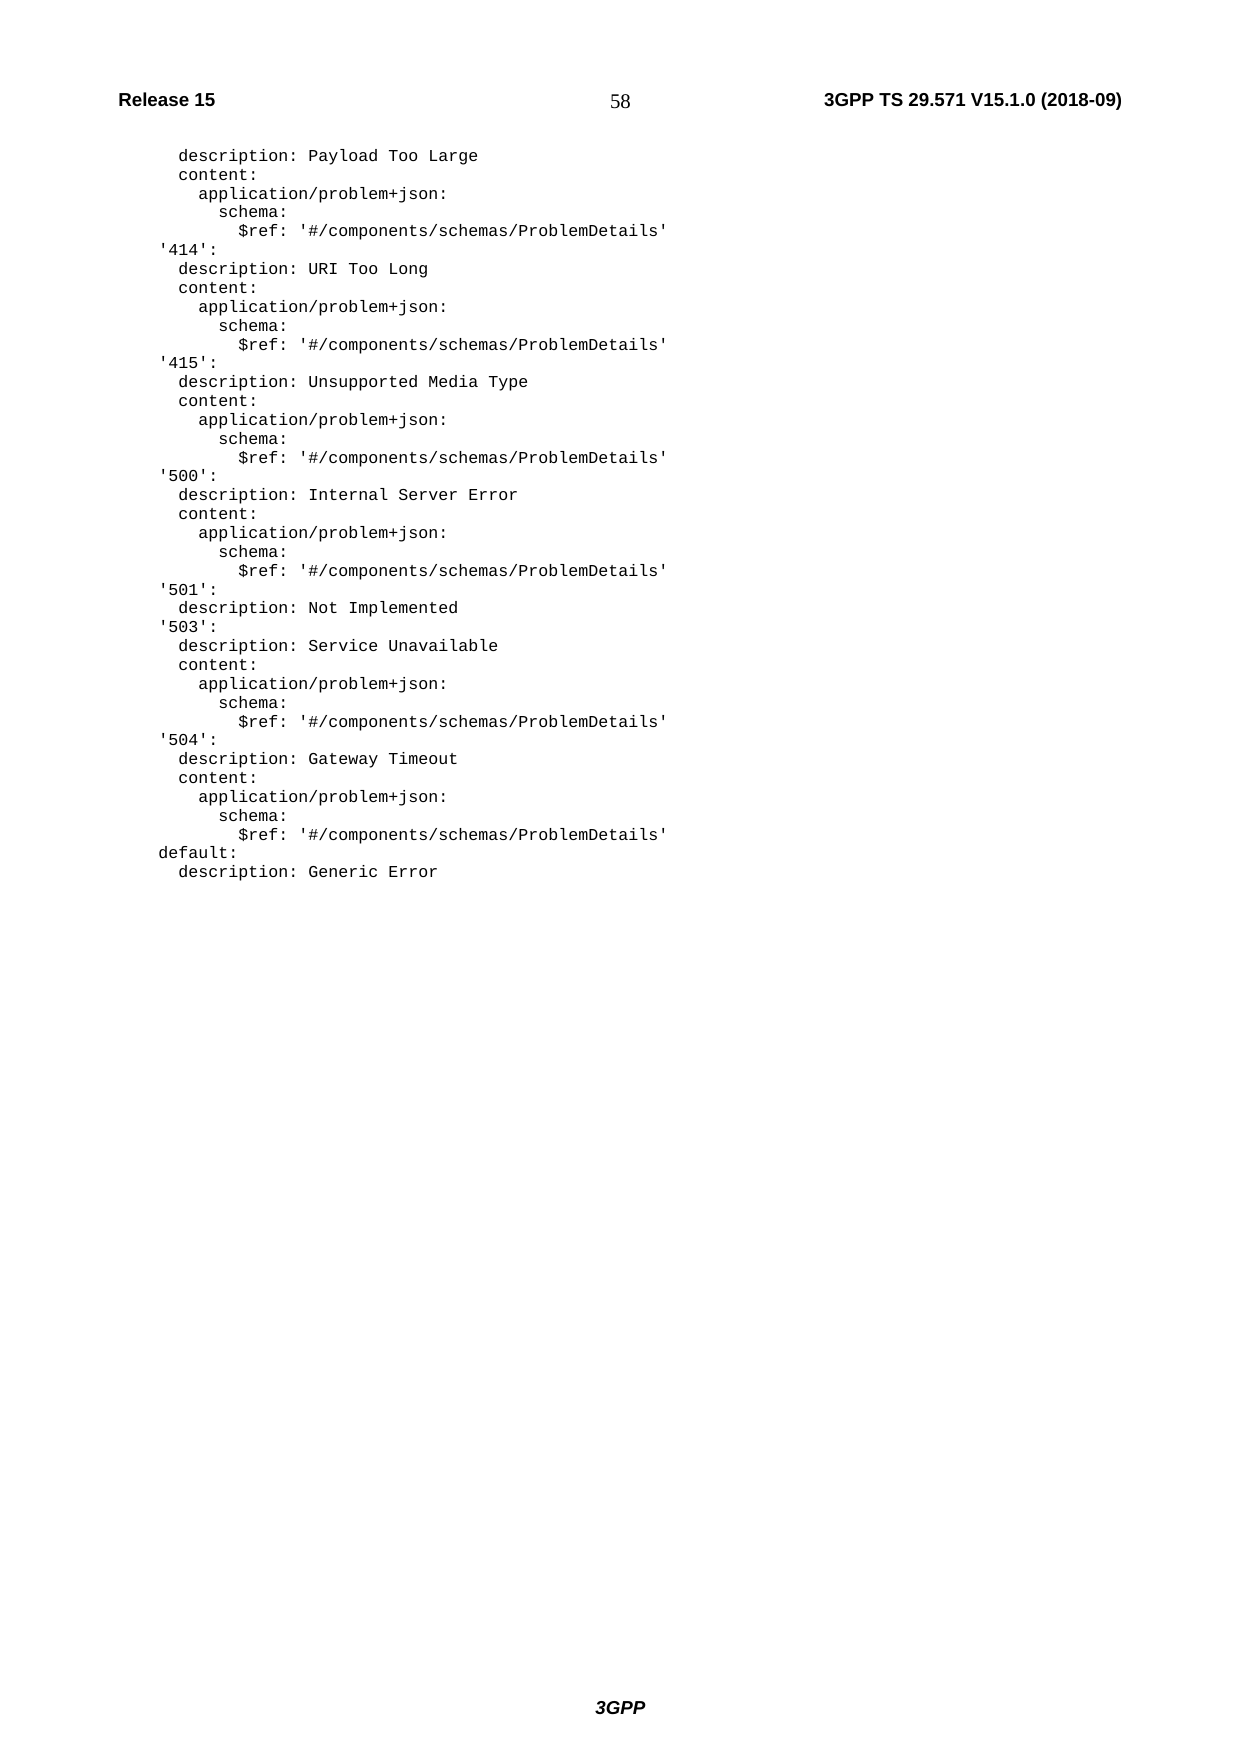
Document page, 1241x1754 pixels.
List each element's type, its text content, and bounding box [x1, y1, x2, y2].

text schema: [118, 807, 1122, 826]
text content: [118, 657, 1122, 675]
text '415': [118, 355, 1122, 374]
text $ref: '#/components/schemas/ProblemDetails' [118, 826, 1122, 845]
text content: [118, 770, 1122, 788]
text '501': [118, 581, 1122, 600]
text description: Unsupported Media Type [118, 374, 1122, 393]
text '500': [118, 468, 1122, 487]
text '504': [118, 732, 1122, 751]
text schema: [118, 430, 1122, 449]
text description: Internal Server Error [118, 487, 1122, 506]
text content: [118, 506, 1122, 524]
text application/problem+json: [118, 788, 1122, 807]
text $ref: '#/components/schemas/ProblemDetails' [118, 336, 1122, 355]
text description: URI Too Long [118, 261, 1122, 279]
text description: Generic Error [118, 864, 1122, 883]
text '503': [118, 619, 1122, 638]
text application/problem+json: [118, 675, 1122, 694]
text content: [118, 279, 1122, 298]
text default: [118, 845, 1122, 864]
text application/problem+json: [118, 411, 1122, 430]
text $ref: '#/components/schemas/ProblemDetails' [118, 449, 1122, 468]
text description: Gateway Timeout [118, 751, 1122, 770]
text $ref: '#/components/schemas/ProblemDetails' [118, 562, 1122, 581]
text schema: [118, 694, 1122, 713]
text description: Not Implemented [118, 600, 1122, 619]
text '414': [118, 242, 1122, 261]
text description: Service Unavailable [118, 638, 1122, 657]
text description: Payload Too Large [118, 147, 1122, 166]
text schema: [118, 317, 1122, 336]
text schema: [118, 543, 1122, 562]
text application/problem+json: [118, 298, 1122, 317]
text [118, 223, 1122, 242]
text $ref: '#/components/schemas/ProblemDetails' [118, 713, 1122, 732]
text content: [118, 393, 1122, 411]
text application/problem+json: [118, 185, 1122, 204]
text content: [118, 166, 1122, 185]
text application/problem+json: [118, 524, 1122, 543]
text schema: [118, 204, 1122, 223]
